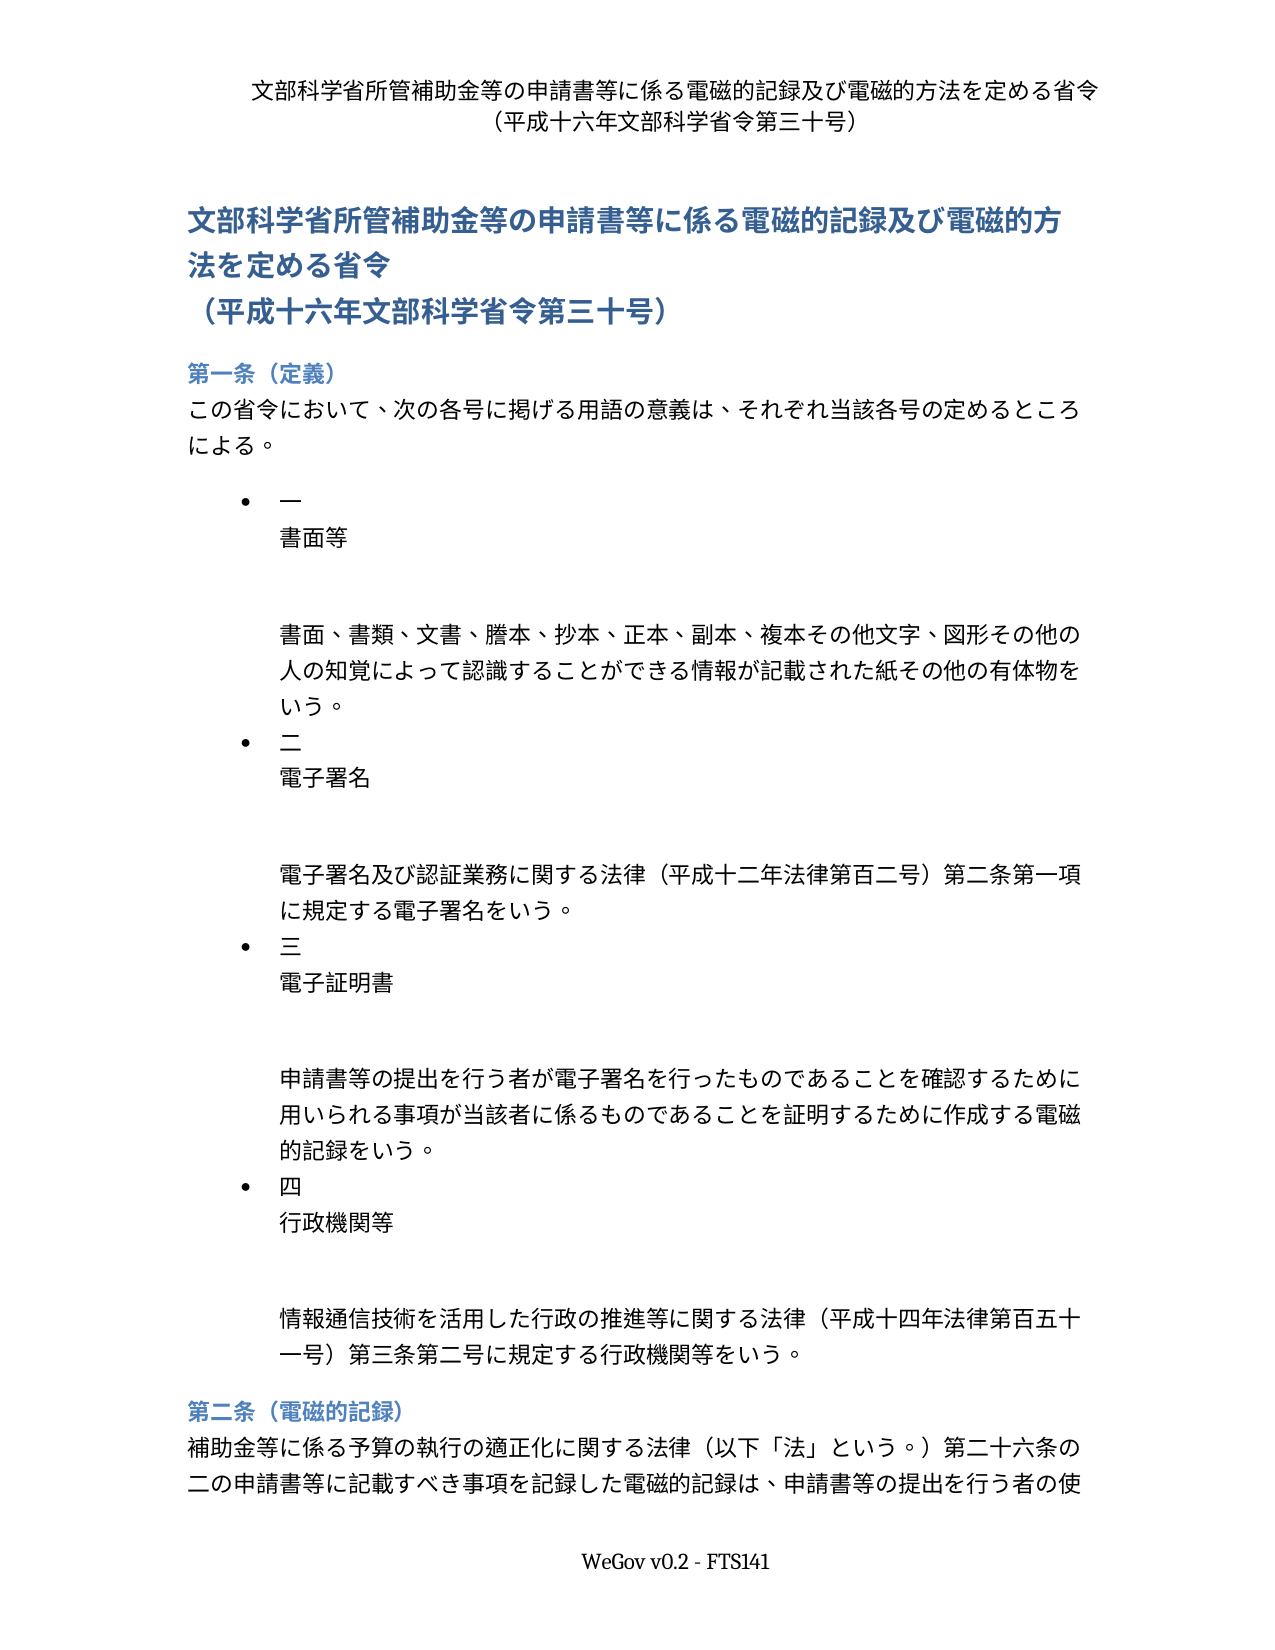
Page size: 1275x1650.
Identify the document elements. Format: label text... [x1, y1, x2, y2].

text この省令において、次の各号に掲げる用語の意義は、それぞれ当該各号の定めるところによる。 [187, 394, 1087, 461]
list 三 電子証明書 申請書等の提出を行う者が電子署名を行ったものであることを確認するために用いられる事項が当該者に係るものであることを証明するために作成する電磁的記録をいう。 [242, 931, 1087, 1166]
subtitle 第二条（電磁的記録） [187, 1396, 1087, 1427]
list 二 電子署名 電子署名及び認証業務に関する法律（平成十二年法律第百二号）第二条第一項に規定する電子署名をいう。 [242, 726, 1087, 926]
subtitle 第一条（定義） [187, 358, 1087, 389]
list 四 行政機関等 情報通信技術を活用した行政の推進等に関する法律（平成十四年法律第百五十一号）第三条第二号に規定する行政機関等をいう。 [242, 1171, 1087, 1370]
list 一 書面等 書面、書類、文書、謄本、抄本、正本、副本、複本その他文字、図形その他の人の知覚によって認識することができる情報が記載された紙その他の有体物をいう。 [242, 486, 1087, 722]
subtitle 文部科学省所管補助金等の申請書等に係る電磁的記録及び電磁的方法を定める省令 （平成十六年文部科学省令第三十号） [187, 200, 1087, 331]
